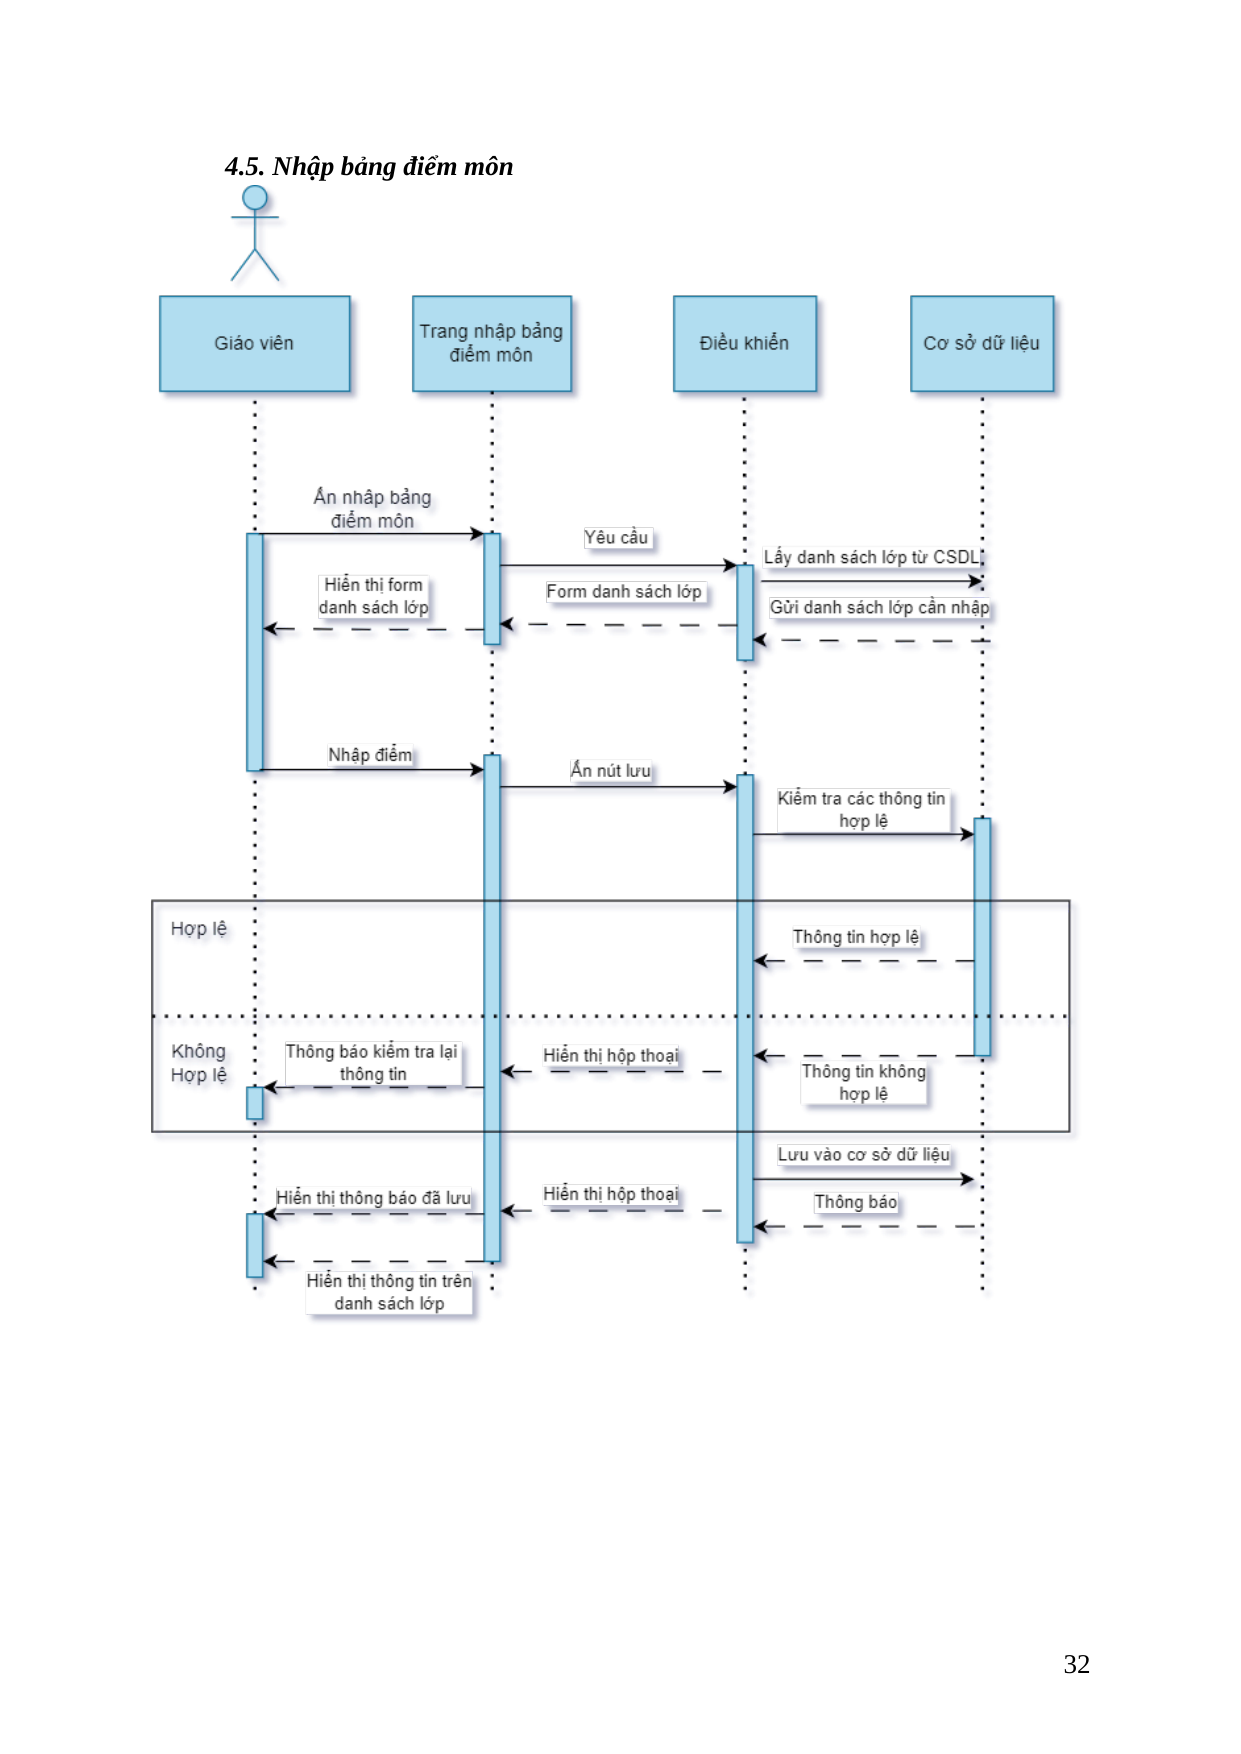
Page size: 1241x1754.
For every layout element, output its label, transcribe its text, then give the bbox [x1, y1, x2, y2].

subtitle 4.5. Nhập bảng điểm môn [150, 150, 1090, 181]
picture [150, 185, 1091, 1332]
